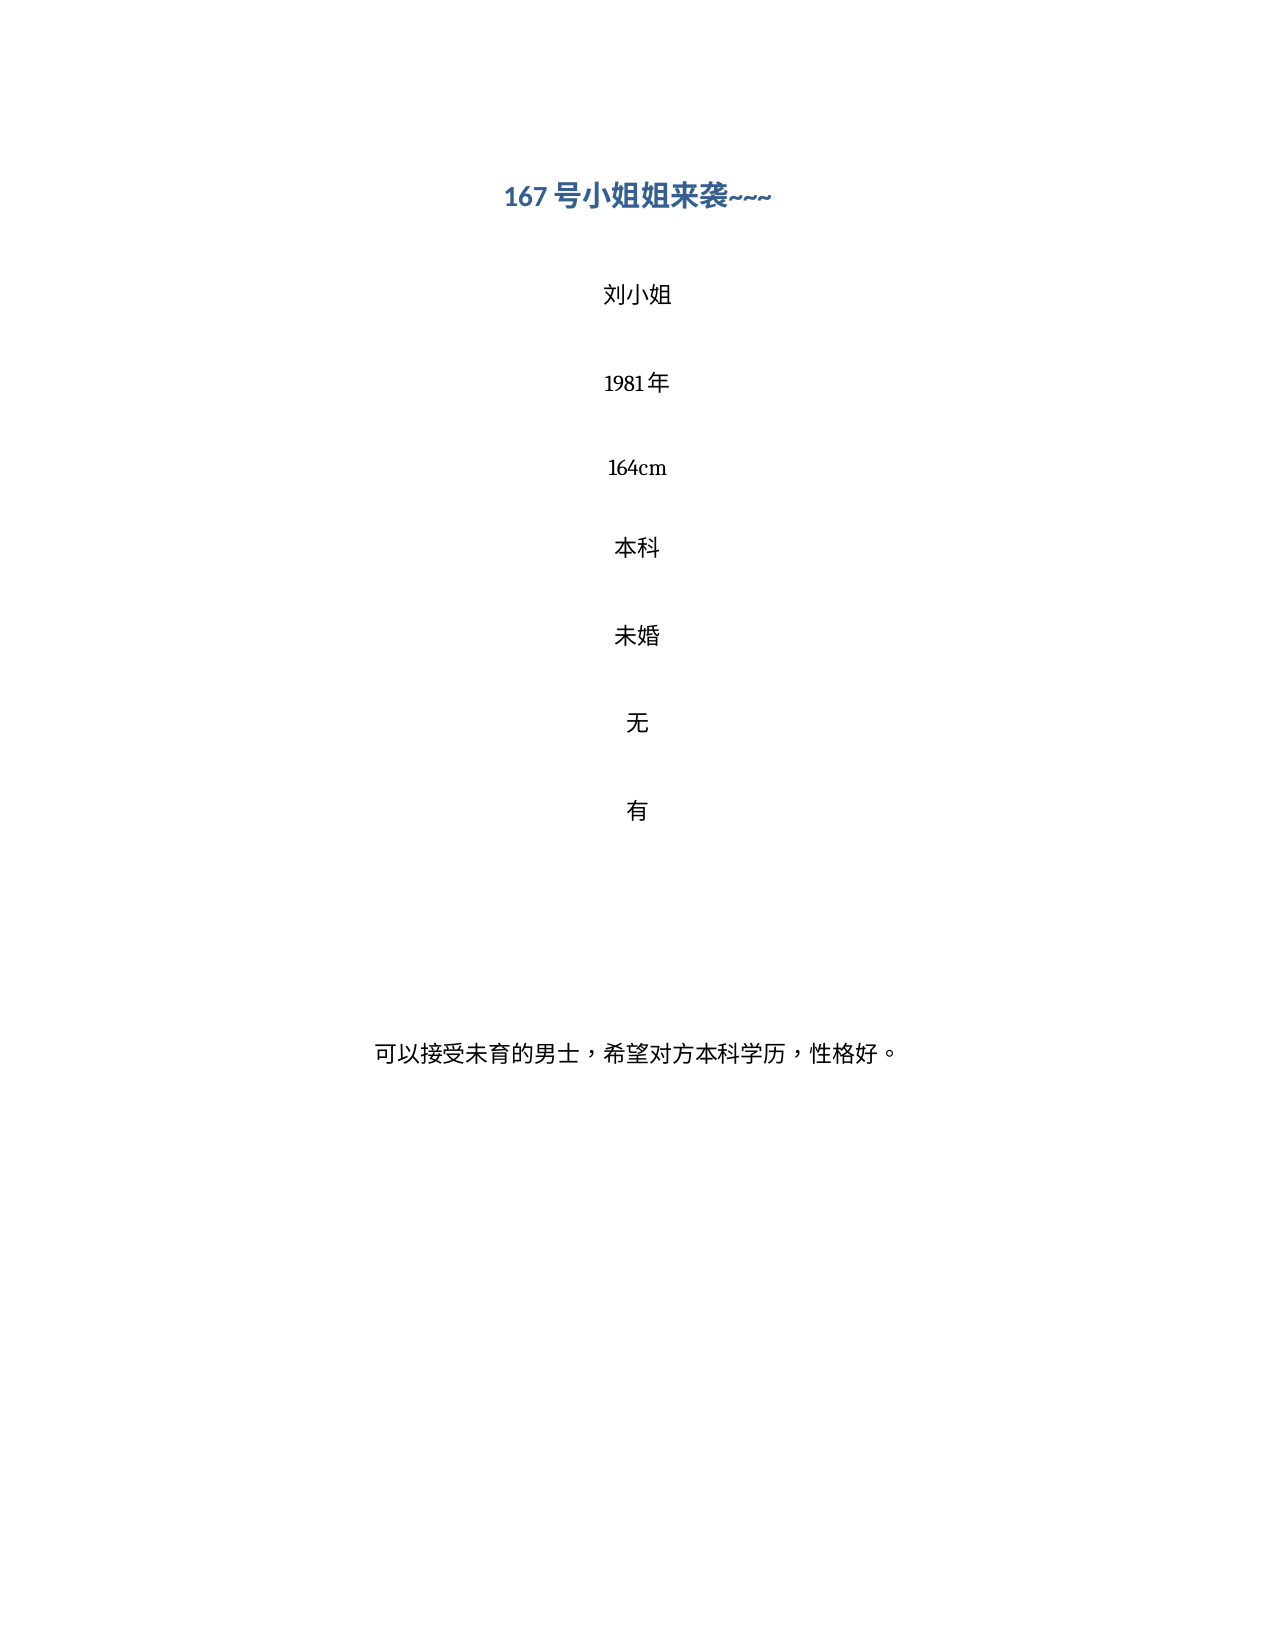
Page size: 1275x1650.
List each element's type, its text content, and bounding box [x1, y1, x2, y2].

text 164cm [187, 454, 1087, 481]
text 本科 [187, 532, 1087, 563]
text 未婚 [187, 619, 1087, 651]
subtitle 167号小姐姐来袭~~~ [187, 175, 1087, 215]
text 可以接受未育的男士，希望对方本科学历，性格好。 [187, 1037, 1087, 1069]
text 无 [187, 707, 1087, 738]
text 刘小姐 [187, 279, 1087, 311]
text 有 [187, 794, 1087, 826]
text 1981年 [187, 367, 1087, 398]
